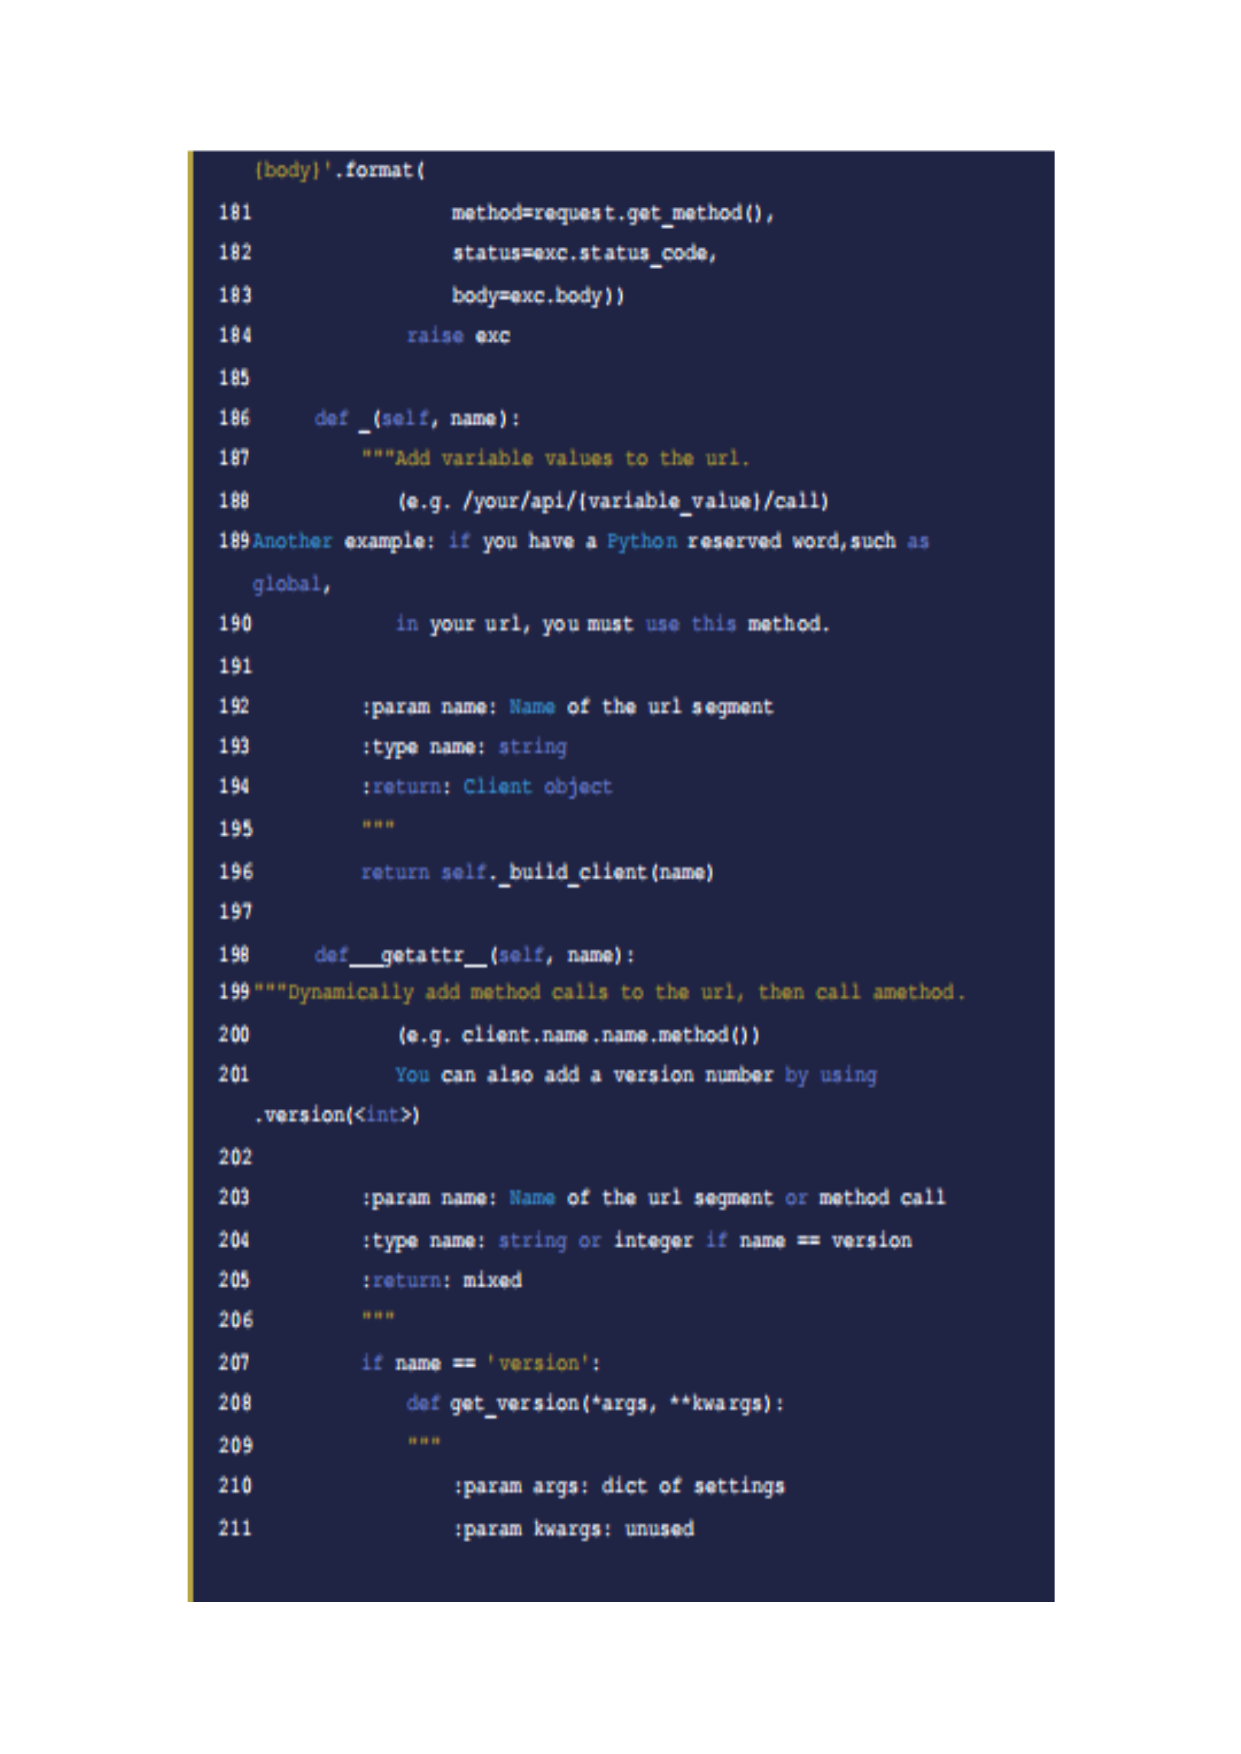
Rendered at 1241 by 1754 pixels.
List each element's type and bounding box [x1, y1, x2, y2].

picture [187, 150, 1055, 1602]
